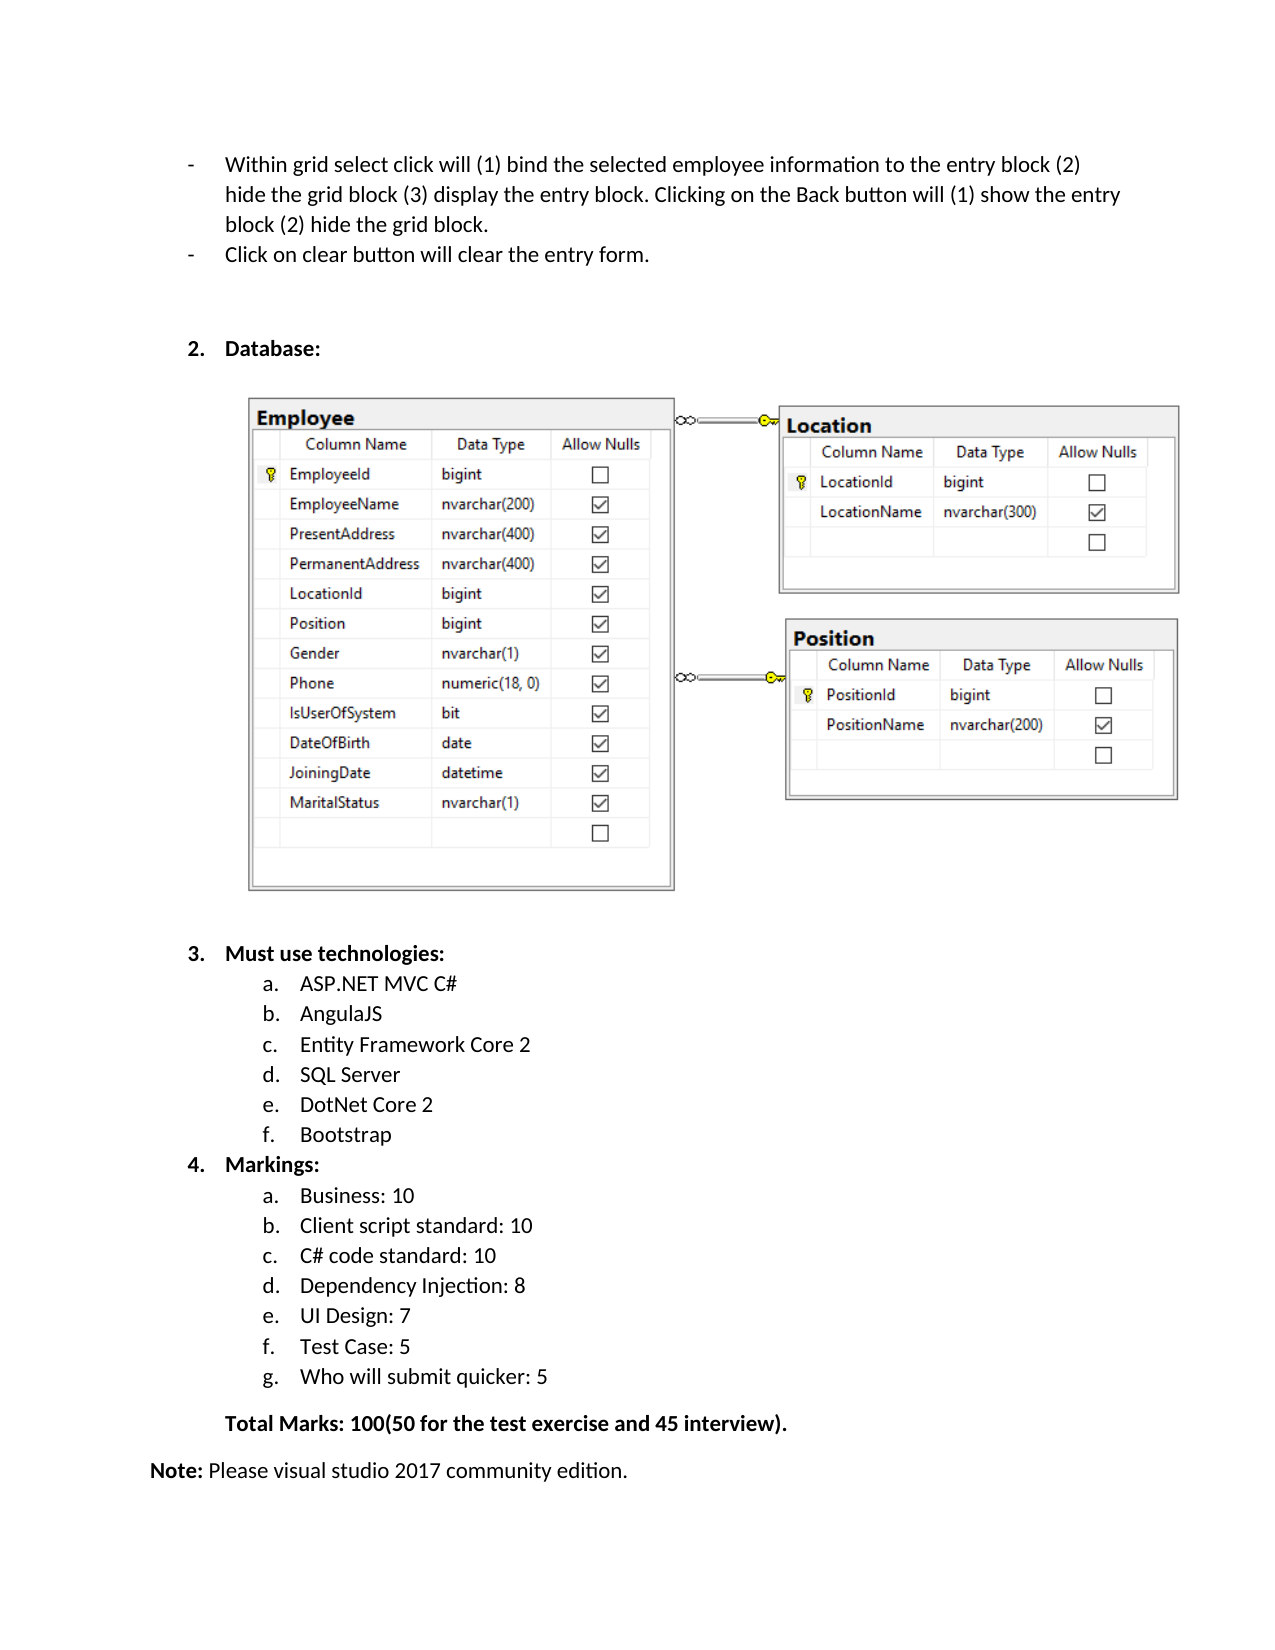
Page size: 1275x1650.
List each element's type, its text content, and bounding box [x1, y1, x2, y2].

list Entity Framework Core 2 [262, 1030, 1125, 1058]
text Total Marks: 100(50 for the test exercise and 45 interview). [225, 1409, 1125, 1437]
list Must use technologies: [187, 939, 1125, 967]
list DotNet Core 2 [262, 1090, 1125, 1118]
list Client script standard: 10 [262, 1211, 1125, 1239]
list Markings: [187, 1151, 1125, 1179]
list SQL Server [262, 1060, 1125, 1088]
list Dependency Injection: 8 [262, 1271, 1125, 1299]
list Bootstrap [262, 1120, 1125, 1148]
list Who will submit quicker: 5 [262, 1362, 1125, 1390]
text Note: Please visual studio 2017 community edition. [150, 1456, 1125, 1484]
picture [225, 381, 1199, 921]
list Business: 10 [262, 1181, 1125, 1209]
list C# code standard: 10 [262, 1241, 1125, 1269]
list ASP.NET MVC C# [262, 969, 1125, 997]
list AngulaJS [262, 999, 1125, 1028]
list Test Case: 5 [262, 1332, 1125, 1360]
list Database: [187, 334, 1125, 362]
list Within grid select click will (1) bind the selected employee information to the entry block (2) hide the grid block (3) display the entry block. Clicking on the Back button will (1) show the entry block (2) hide the grid block. [187, 150, 1125, 238]
list UI Design: 7 [262, 1302, 1125, 1330]
list Click on clear button will clear the entry form. [187, 241, 1125, 269]
